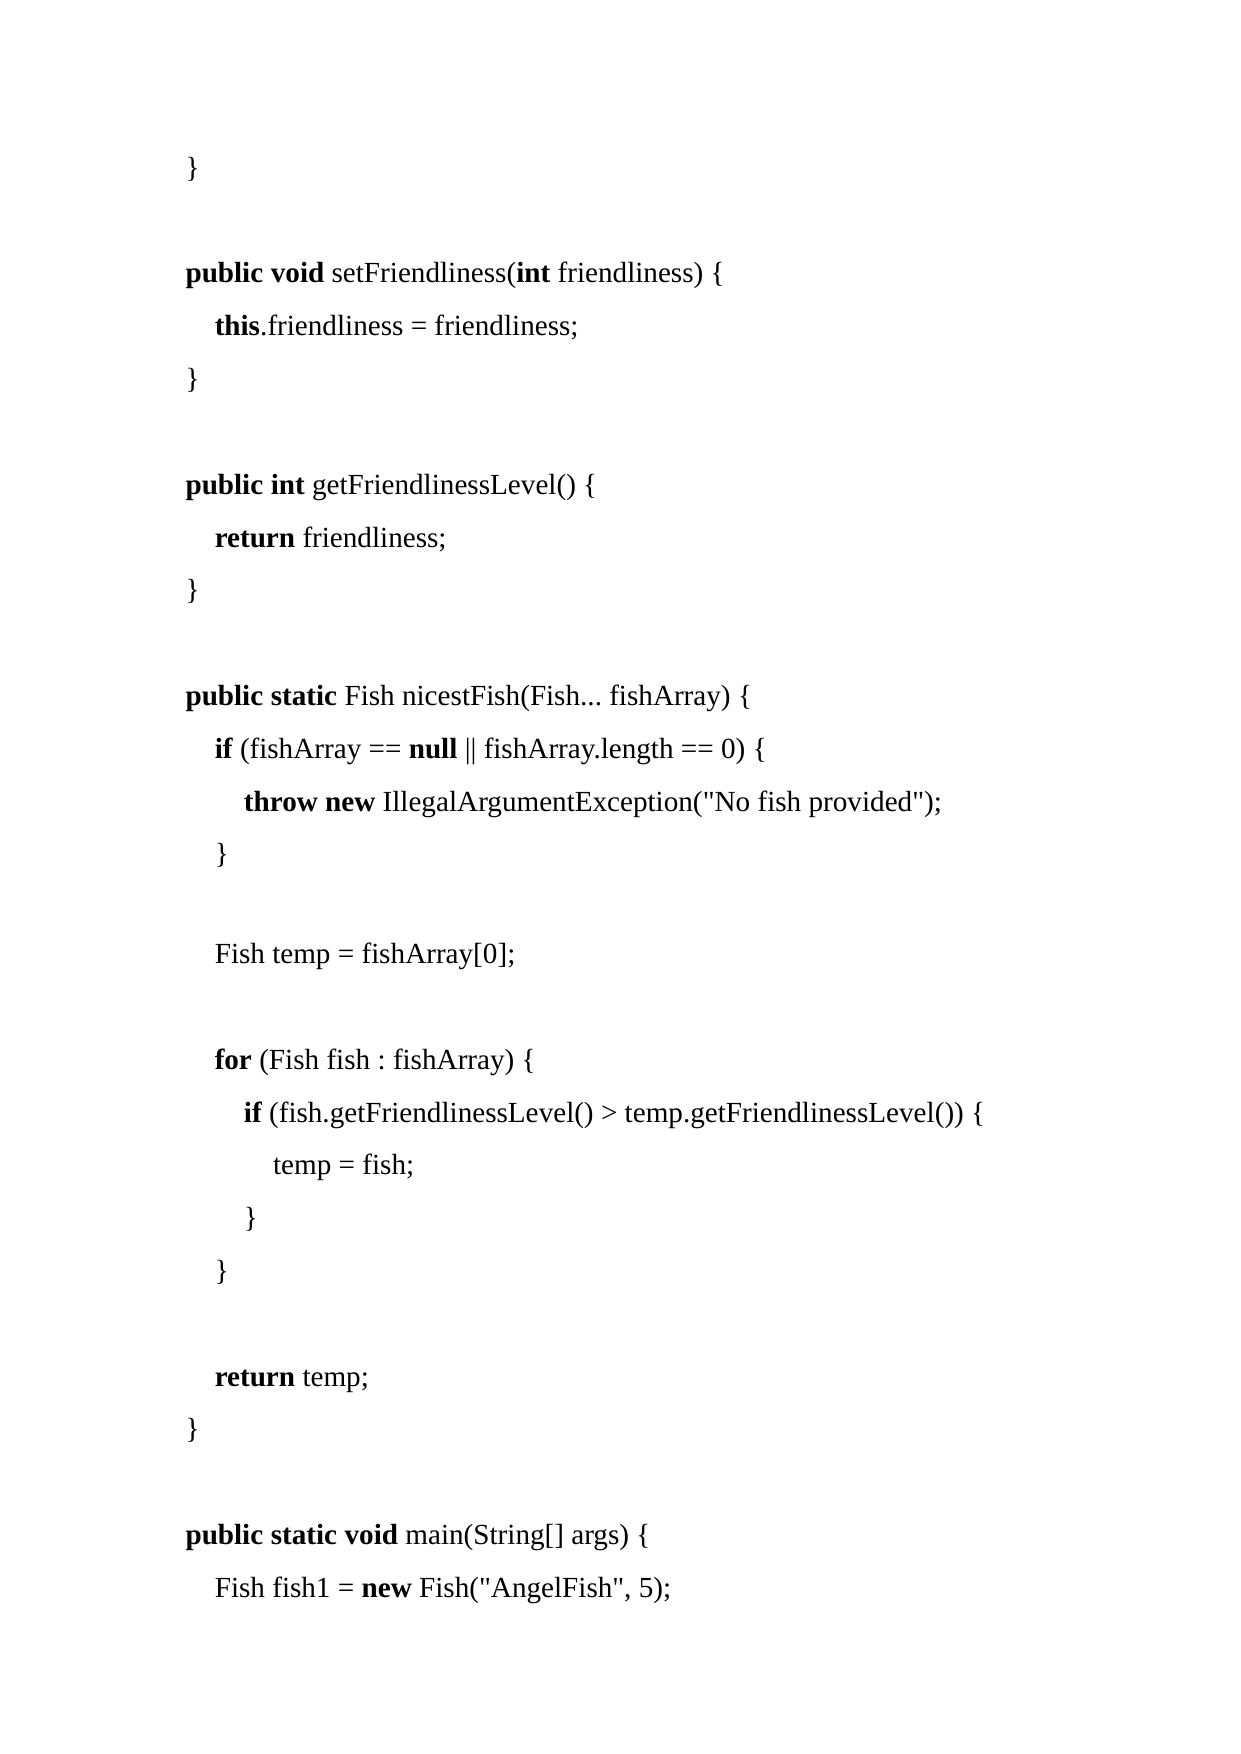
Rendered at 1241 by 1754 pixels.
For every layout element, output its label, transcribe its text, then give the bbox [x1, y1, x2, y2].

text } [156, 1412, 1090, 1445]
text this.friendliness = friendliness; [156, 308, 1090, 342]
text } [156, 150, 1090, 183]
text } [156, 361, 1090, 395]
text } [156, 572, 1090, 606]
text Fish temp = fishArray[0]; [156, 936, 1090, 970]
text return temp; [156, 1359, 1090, 1392]
text if (fish.getFriendlinessLevel() > temp.getFriendlinessLevel()) { [156, 1095, 1090, 1128]
text } [156, 1200, 1090, 1234]
text for (Fish fish : fishArray) { [156, 1042, 1090, 1075]
text public static void main(String[] args) { [156, 1517, 1090, 1551]
text temp = fish; [156, 1147, 1090, 1181]
text public void setFriendliness(int friendliness) { [156, 256, 1090, 289]
text public int getFriendlinessLevel() { [156, 467, 1090, 500]
text throw new IllegalArgumentException("No fish provided"); [156, 784, 1090, 817]
text } [156, 1253, 1090, 1287]
text if (fishArray == null || fishArray.length == 0) { [156, 731, 1090, 764]
text return friendliness; [156, 520, 1090, 553]
text public static Fish nicestFish(Fish... fishArray) { [156, 678, 1090, 712]
text Fish fish1 = new Fish("AngelFish", 5); [156, 1570, 1090, 1603]
text } [156, 837, 1090, 870]
